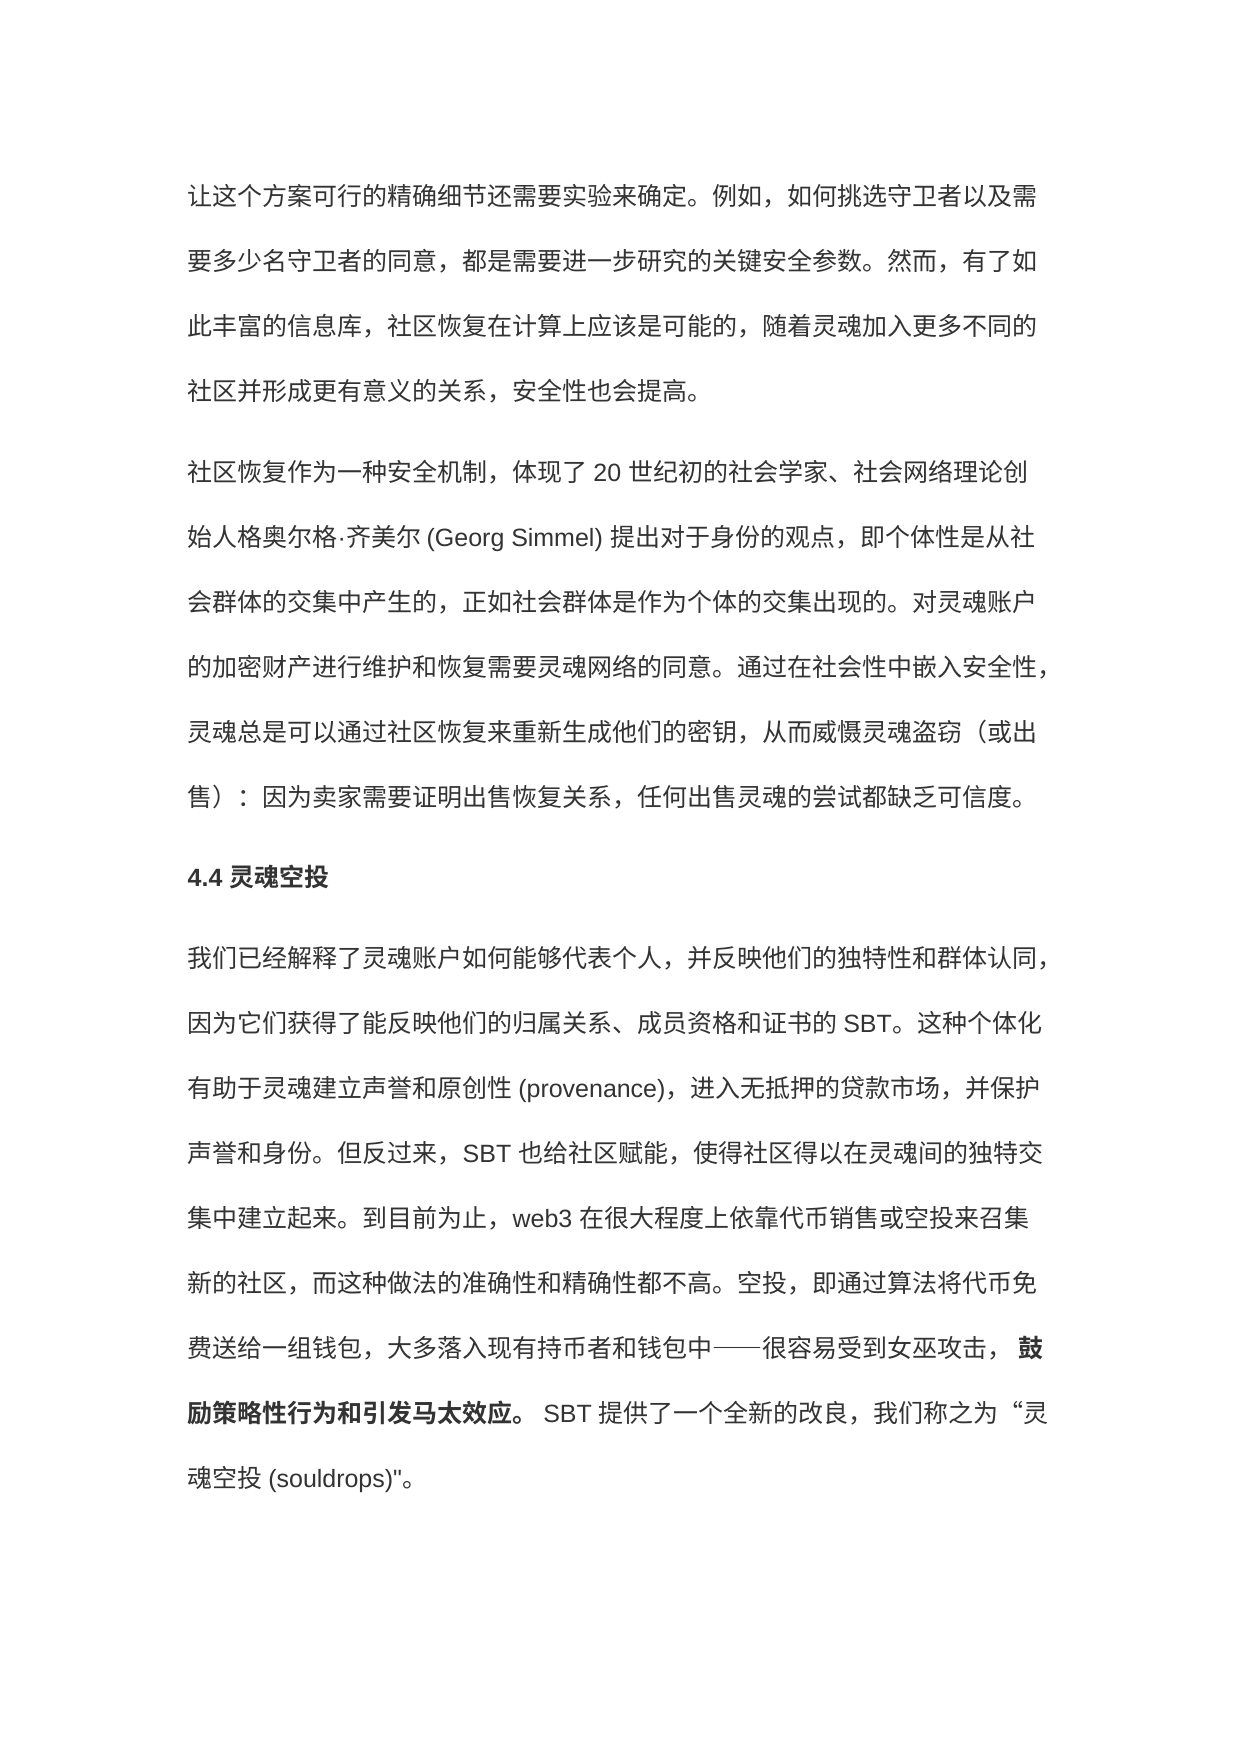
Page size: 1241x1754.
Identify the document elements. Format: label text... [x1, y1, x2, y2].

text 让这个方案可行的精确细节还需要实验来确定。例如，如何挑选守卫者以及需要多少名守卫者的同意，都是需要进一步研究的关键安全参数。然而，有了如此丰富的信息库，社区恢复在计算上应该是可能的，随着灵魂加入更多不同的社区并形成更有意义的关系，安全性也会提高。 [187, 162, 1053, 422]
text 社区恢复作为一种安全机制，体现了 20 世纪初的社会学家、社会网络理论创始人格奥尔格·齐美尔 (Georg Simmel) 提出对于身份的观点，即个体性是从社会群体的交集中产生的，正如社会群体是作为个体的交集出现的。对灵魂账户的加密财产进行维护和恢复需要灵魂网络的同意。通过在社会性中嵌入安全性，灵魂总是可以通过社区恢复来重新生成他们的密钥，从而威慑灵魂盗窃（或出售）：因为卖家需要证明出售恢复关系，任何出售灵魂的尝试都缺乏可信度。 [187, 438, 1053, 828]
text 我们已经解释了灵魂账户如何能够代表个人，并反映他们的独特性和群体认同，因为它们获得了能反映他们的归属关系、成员资格和证书的 SBT。这种个体化有助于灵魂建立声誉和原创性 (provenance)，进入无抵押的贷款市场，并保护声誉和身份。但反过来，SBT 也给社区赋能，使得社区得以在灵魂间的独特交集中建立起来。到目前为止，web3 在很大程度上依靠代币销售或空投来召集新的社区，而这种做法的准确性和精确性都不高。空投，即通过算法将代币免费送给一组钱包，大多落入现有持币者和钱包中——很容易受到女巫攻击， 鼓励策略性行为和引发马太效应。 SBT 提供了一个全新的改良，我们称之为“灵魂空投 (souldrops)"。 [187, 924, 1053, 1509]
text 4.4 灵魂空投 [187, 843, 1053, 908]
